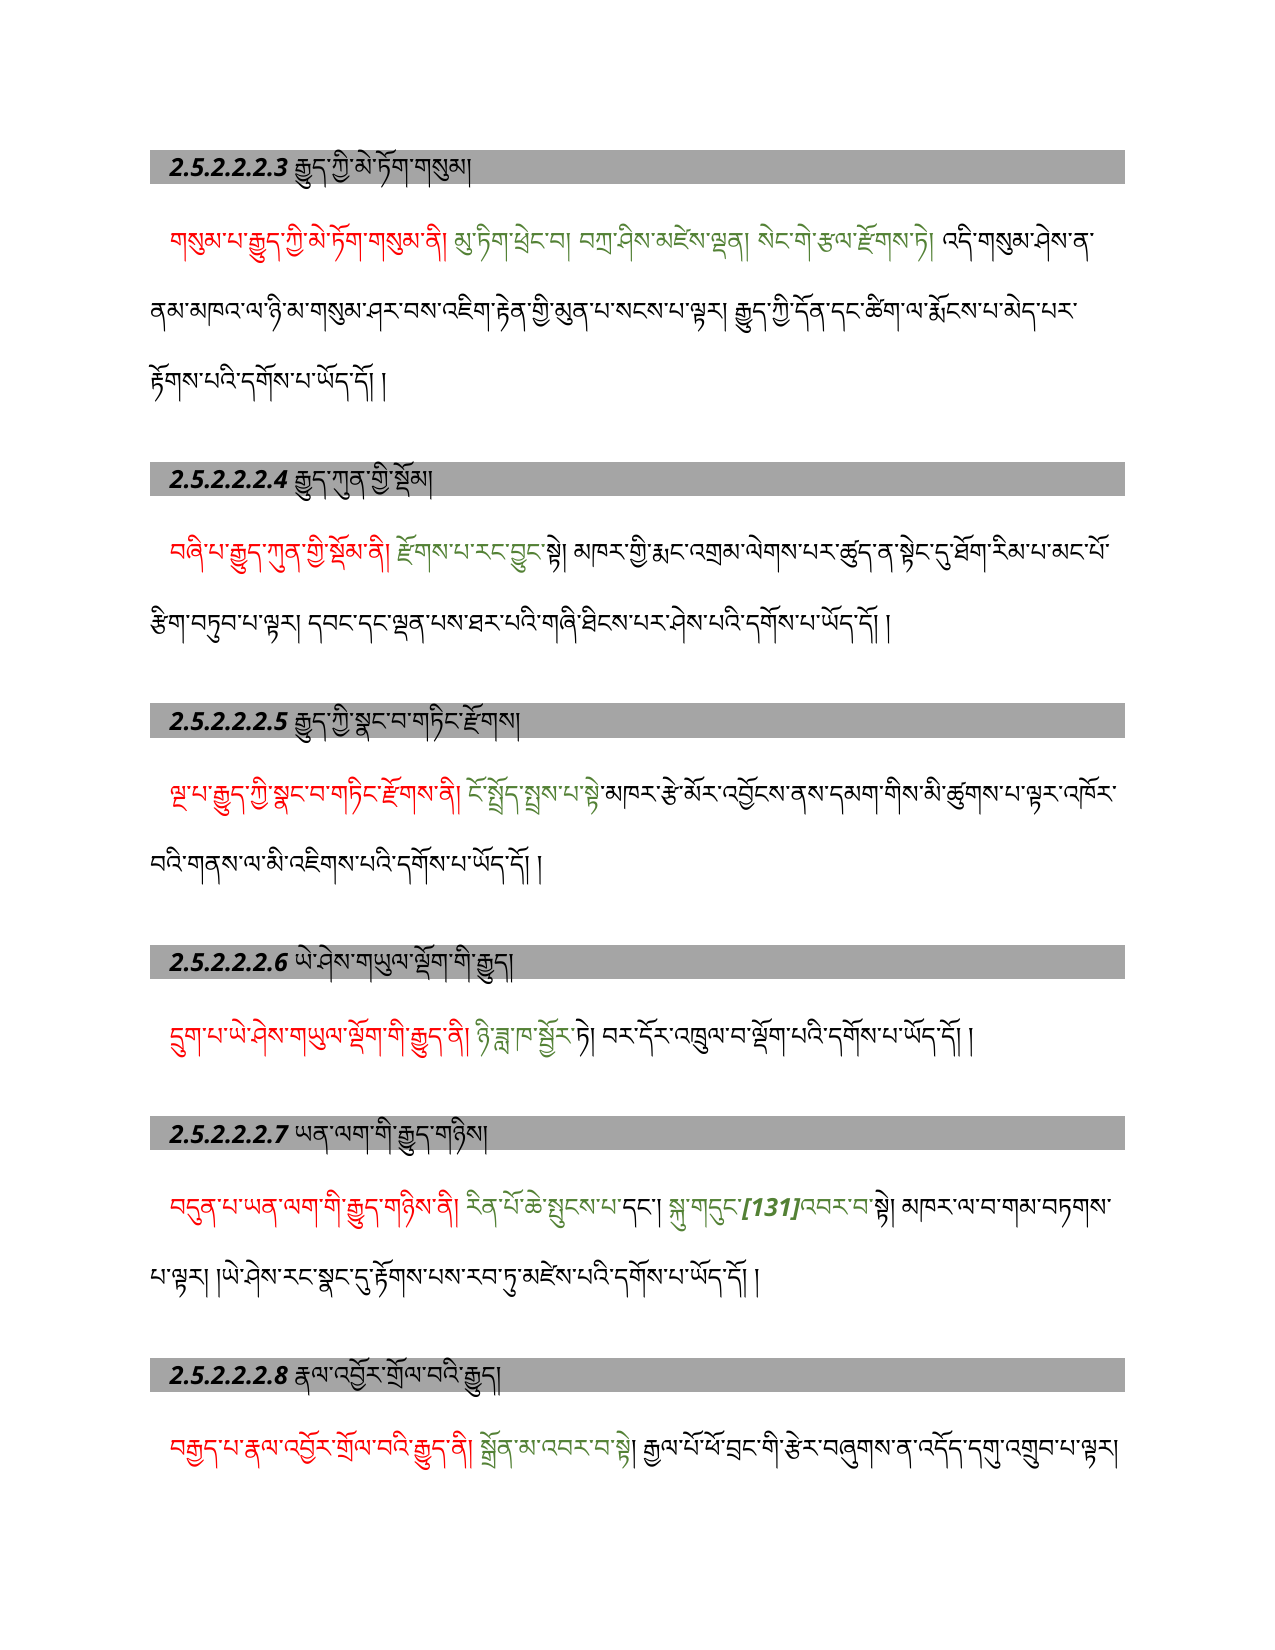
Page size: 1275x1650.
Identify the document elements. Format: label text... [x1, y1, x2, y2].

text གསུམ་པ་རྒྱུད་ཀྱི་མེ་ཏོག་གསུམ་ནི། མུ་ཏིག་ཕྲེང་བ། བཀྲ་ཤིས་མཛེས་ལྡན། སེང་གེ་རྩལ་རྫོགས་ཏེ། འདི་གསུམ་ཤེས་ན་ནམ་མཁའ་ལ་ཉི་མ་གསུམ་ཤར་བས་འཇིག་རྟེན་གྱི་མུན་པ་སངས་པ་ལྟར། རྒྱུད་ཀྱི་དོན་དང་ཚིག་ལ་རྨོངས་པ་མེད་པར་རྟོགས་པའི་དགོས་པ་ཡོད་དོ། ། [150, 213, 1125, 424]
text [150, 1421, 1125, 1491]
text བདུན་པ་ཡན་ལག་གི་རྒྱུད་གཉིས་ནི། རིན་པོ་ཆེ་སྤུངས་པ་དང༌། སྐུ་གདུང་[131]འབར་བ་སྟེ། མཁར་ལ་བ་གམ་བཏགས་པ་ལྟར། །ཡེ་ཤེས་རང་སྣང་དུ་[page Ad-185]རྟོགས་པས་རབ་ཏུ་མཛེས་པའི་དགོས་པ་ཡོད་དོ། ། [150, 1179, 1125, 1320]
text ལྔ་པ་རྒྱུད་ཀྱི་སྣང་བ་གཏིང་རྫོགས་ནི། ངོ་སྤྲོད་སྤྲས་པ་སྟེ་མཁར་རྩེ་མོར་འབྱོངས་ནས་དམག་གིས་མི་ཚུགས་[page My-70a]པ་ལྟར་འཁོར་བའི་གནས་ལ་མི་འཇིགས་པའི་དགོས་པ་ཡོད་དོ། ། [150, 767, 1125, 908]
subtitle 2.5.2.2.2.7 ཡན་ལག་གི་རྒྱུད་གཉིས། [150, 1116, 1125, 1150]
subtitle 2.5.2.2.2.8 རྣལ་འབྱོར་གྲོལ་བའི་རྒྱུད། [150, 1358, 1125, 1392]
text དྲུག་པ་ཡེ་ཤེས་གཡུལ་ལྡོག་གི་རྒྱུད་ནི། ཉི་ཟླ་ཁ་སྦྱོར་ཏེ། བར་དོར་འཁྲུལ་བ་ལྡོག་པའི་དགོས་པ་ཡོད་དོ། ། [150, 1008, 1125, 1079]
subtitle 2.5.2.2.2.4 རྒྱུད་ཀུན་གྱི་སྡོམ། [150, 462, 1125, 496]
text བཞི་པ་རྒྱུད་ཀུན་གྱི་སྡོམ་ནི། རྫོགས་པ་རང་བྱུང་སྟེ། མཁར་གྱི་རྨང་འགྲམ་ལེགས་པར་ཚུད་ན་སྟེང་དུ་ཐོག་རིམ་པ་མང་པོ་རྩིག་བཏུབ་པ་ལྟར། དབང་དང་ལྡན་པས་ཐར་པའི་གཞི་ཐིངས་པར་ཤེས་པའི་དགོས་པ་ཡོད་དོ། ། [150, 525, 1125, 666]
subtitle 2.5.2.2.2.6 ཡེ་ཤེས་གཡུལ་ལྡོག་གི་རྒྱུད། [150, 945, 1125, 979]
subtitle 2.5.2.2.2.3 རྒྱུད་ཀྱི་མེ་ཏོག་གསུམ། [150, 150, 1125, 184]
subtitle 2.5.2.2.2.5 རྒྱུད་ཀྱི་སྣང་བ་གཏིང་རྫོགས། [150, 703, 1125, 738]
